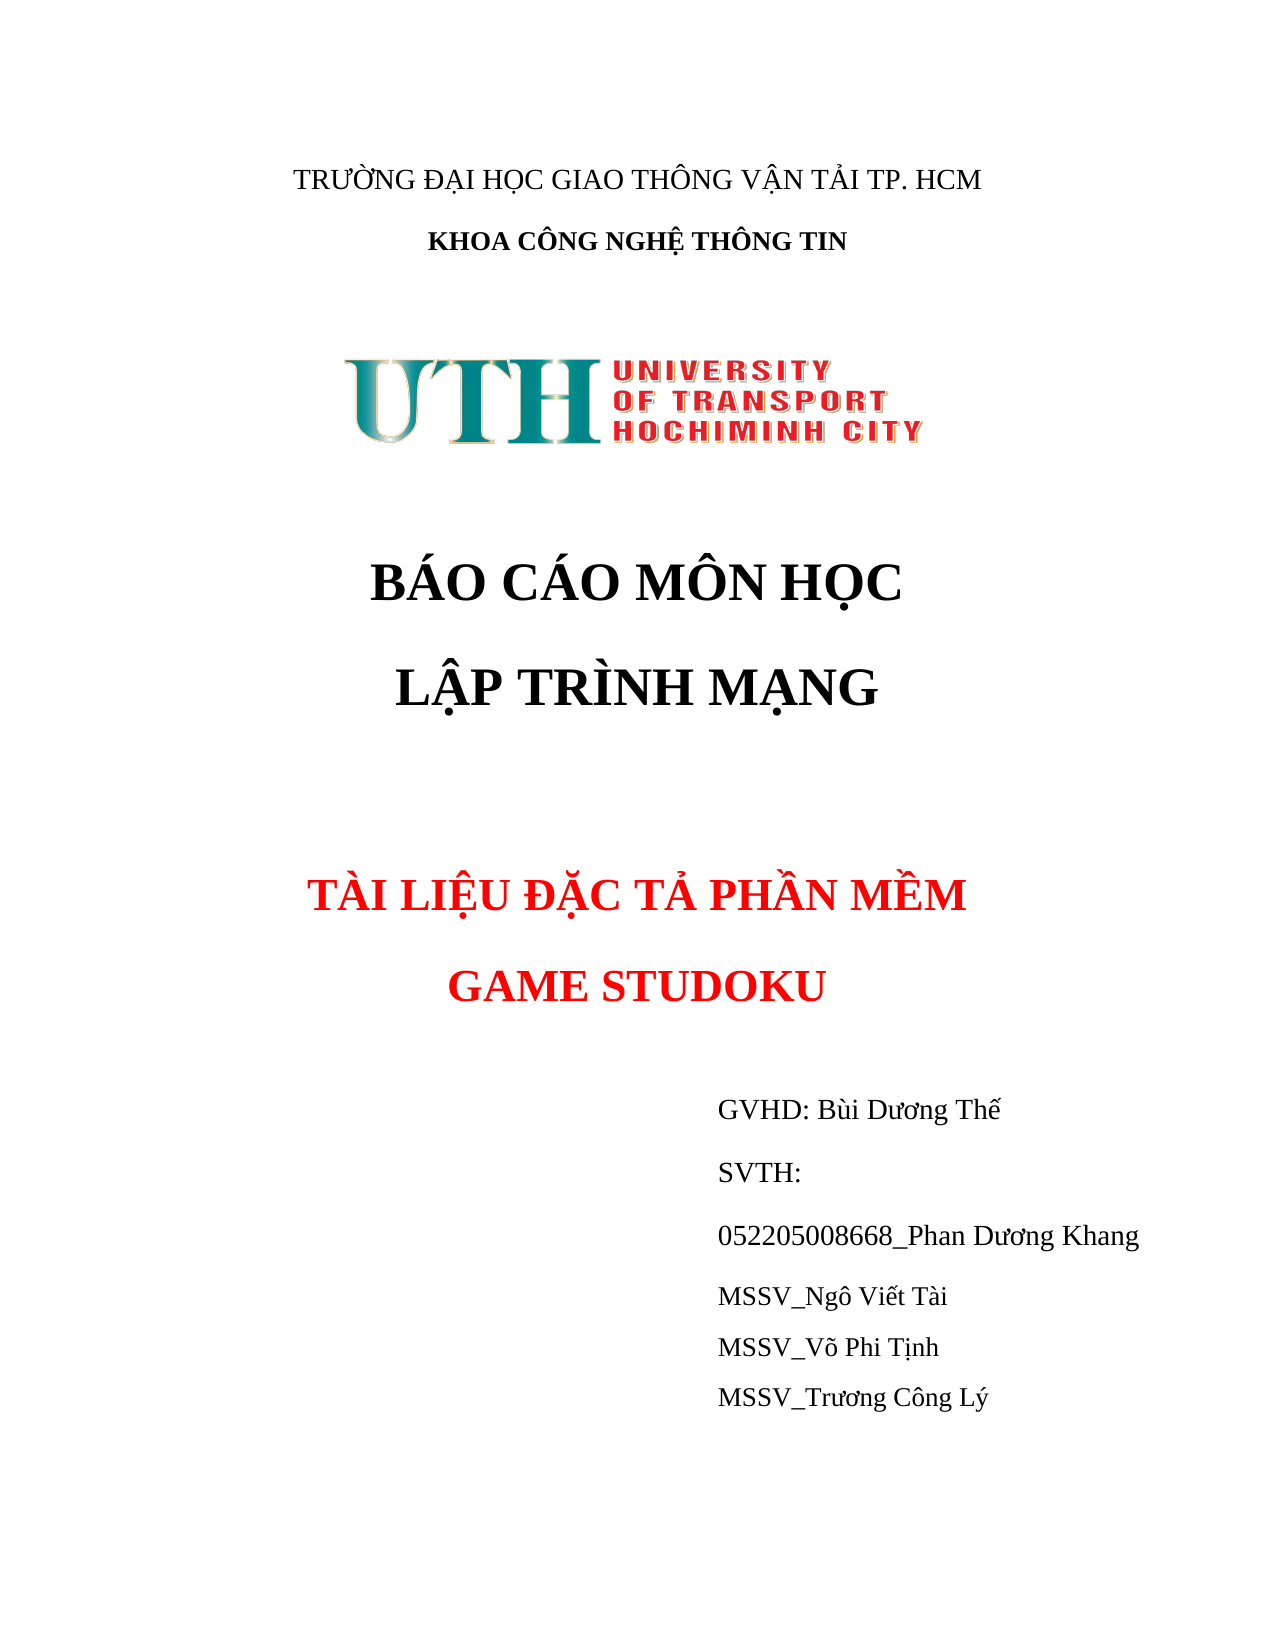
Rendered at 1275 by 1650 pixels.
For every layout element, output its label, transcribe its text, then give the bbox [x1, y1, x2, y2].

text KHOA CÔNG NGHỆ THÔNG TIN [150, 225, 1125, 256]
text GAME STUDOKU [150, 959, 1125, 1011]
picture [326, 343, 949, 463]
text TRƯỜNG ĐẠI HỌC GIAO THÔNG VẬN TẢI TP. HCM [150, 162, 1125, 196]
text LẬP TRÌNH MẠNG [150, 655, 1125, 718]
text TÀI LIỆU ĐẶC TẢ PHẦN MỀM [150, 867, 1125, 920]
text BÁO CÁO MÔN HỌC [150, 549, 1125, 612]
